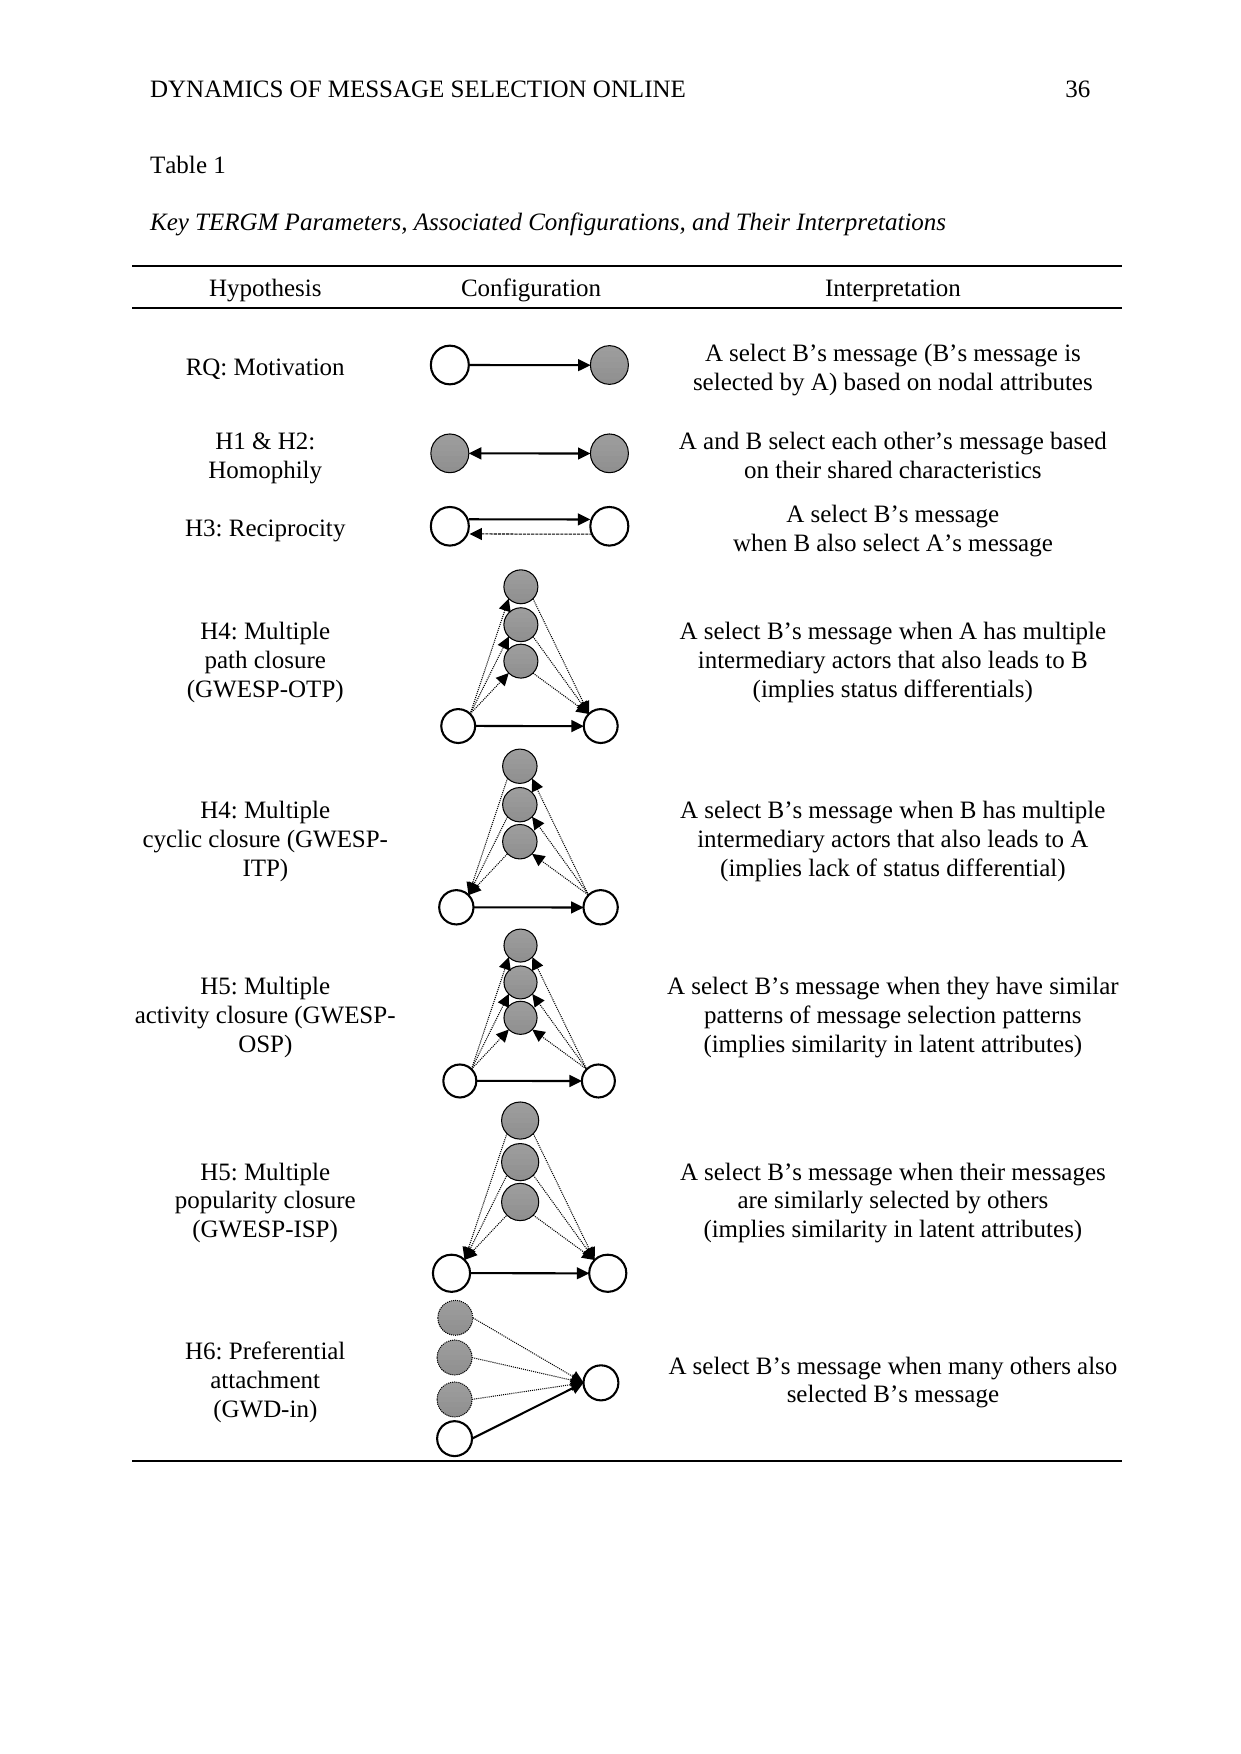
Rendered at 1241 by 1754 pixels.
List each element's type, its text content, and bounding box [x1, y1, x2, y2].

table_cell A select B’s message when A has multiple intermediary actors that also leads to B (implies status differentials) [664, 570, 1122, 749]
table_cell A select B’s message when their messages are similarly selected by others (implies similarity in latent attributes) [664, 1101, 1122, 1299]
table_cell A select B’s message (B’s message is selected by A) based on nodal attributes [664, 309, 1122, 424]
table_cell [398, 1299, 664, 1460]
table_cell H1 & H2: Homophily [132, 424, 398, 486]
table_cell H3: Reciprocity [132, 486, 398, 570]
table_cell [398, 309, 664, 424]
table_header Hypothesis [132, 267, 398, 307]
table_cell [398, 424, 664, 486]
table_cell H4: Multiple path closure (GWESP-OTP) [132, 570, 398, 749]
table_cell A select B’s message when B also select A’s message [664, 486, 1122, 570]
table_cell [398, 749, 664, 928]
table_cell A select B’s message when many others also selected B’s message [664, 1299, 1122, 1460]
table_cell RQ: Motivation [132, 309, 398, 424]
table_header Configuration [398, 267, 664, 307]
table_cell [398, 570, 664, 749]
table_cell A select B’s message when B has multiple intermediary actors that also leads to A (implies lack of status differential) [664, 749, 1122, 928]
text Key TERGM Parameters, Associated Configurations, and Their Interpretations [150, 207, 1090, 236]
table_cell A select B’s message when they have similar patterns of message selection patterns (implies similarity in latent attributes) [664, 929, 1122, 1101]
table_header Interpretation [664, 267, 1122, 307]
table_cell A and B select each other’s message based on their shared characteristics [664, 424, 1122, 486]
table_cell H6: Preferential attachment (GWD-in) [132, 1299, 398, 1460]
table_cell [398, 1101, 664, 1299]
table_cell H5: Multiple popularity closure (GWESP-ISP) [132, 1101, 398, 1299]
table_cell H4: Multiple cyclic closure (GWESP-ITP) [132, 749, 398, 928]
table_cell [398, 486, 664, 570]
text Table 1 [150, 150, 1090, 179]
table_cell [398, 929, 664, 1101]
table_cell H5: Multiple activity closure (GWESP-OSP) [132, 929, 398, 1101]
